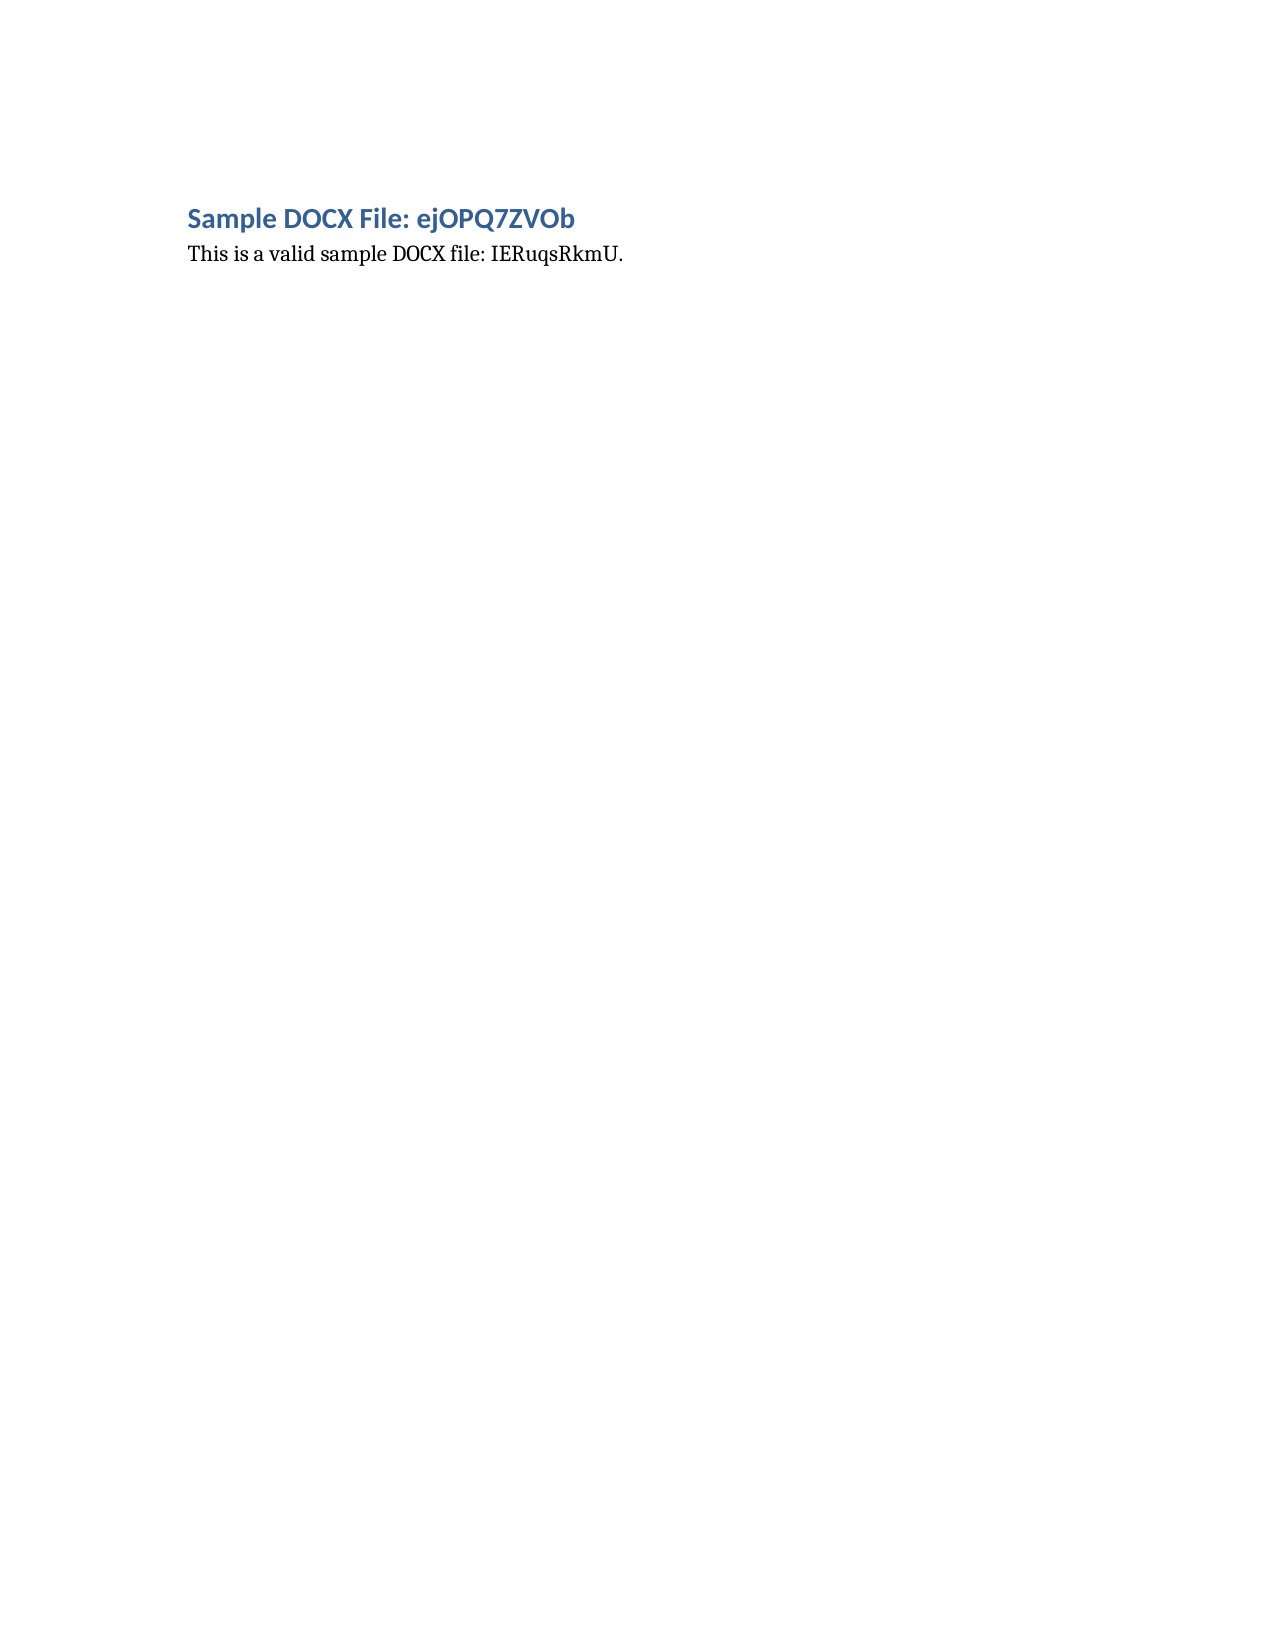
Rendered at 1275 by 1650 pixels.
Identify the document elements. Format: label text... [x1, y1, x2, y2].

text This is a valid sample DOCX file: IERuqsRkmU. [187, 241, 1087, 267]
subtitle Sample DOCX File: ejOPQ7ZVOb [187, 200, 1087, 236]
